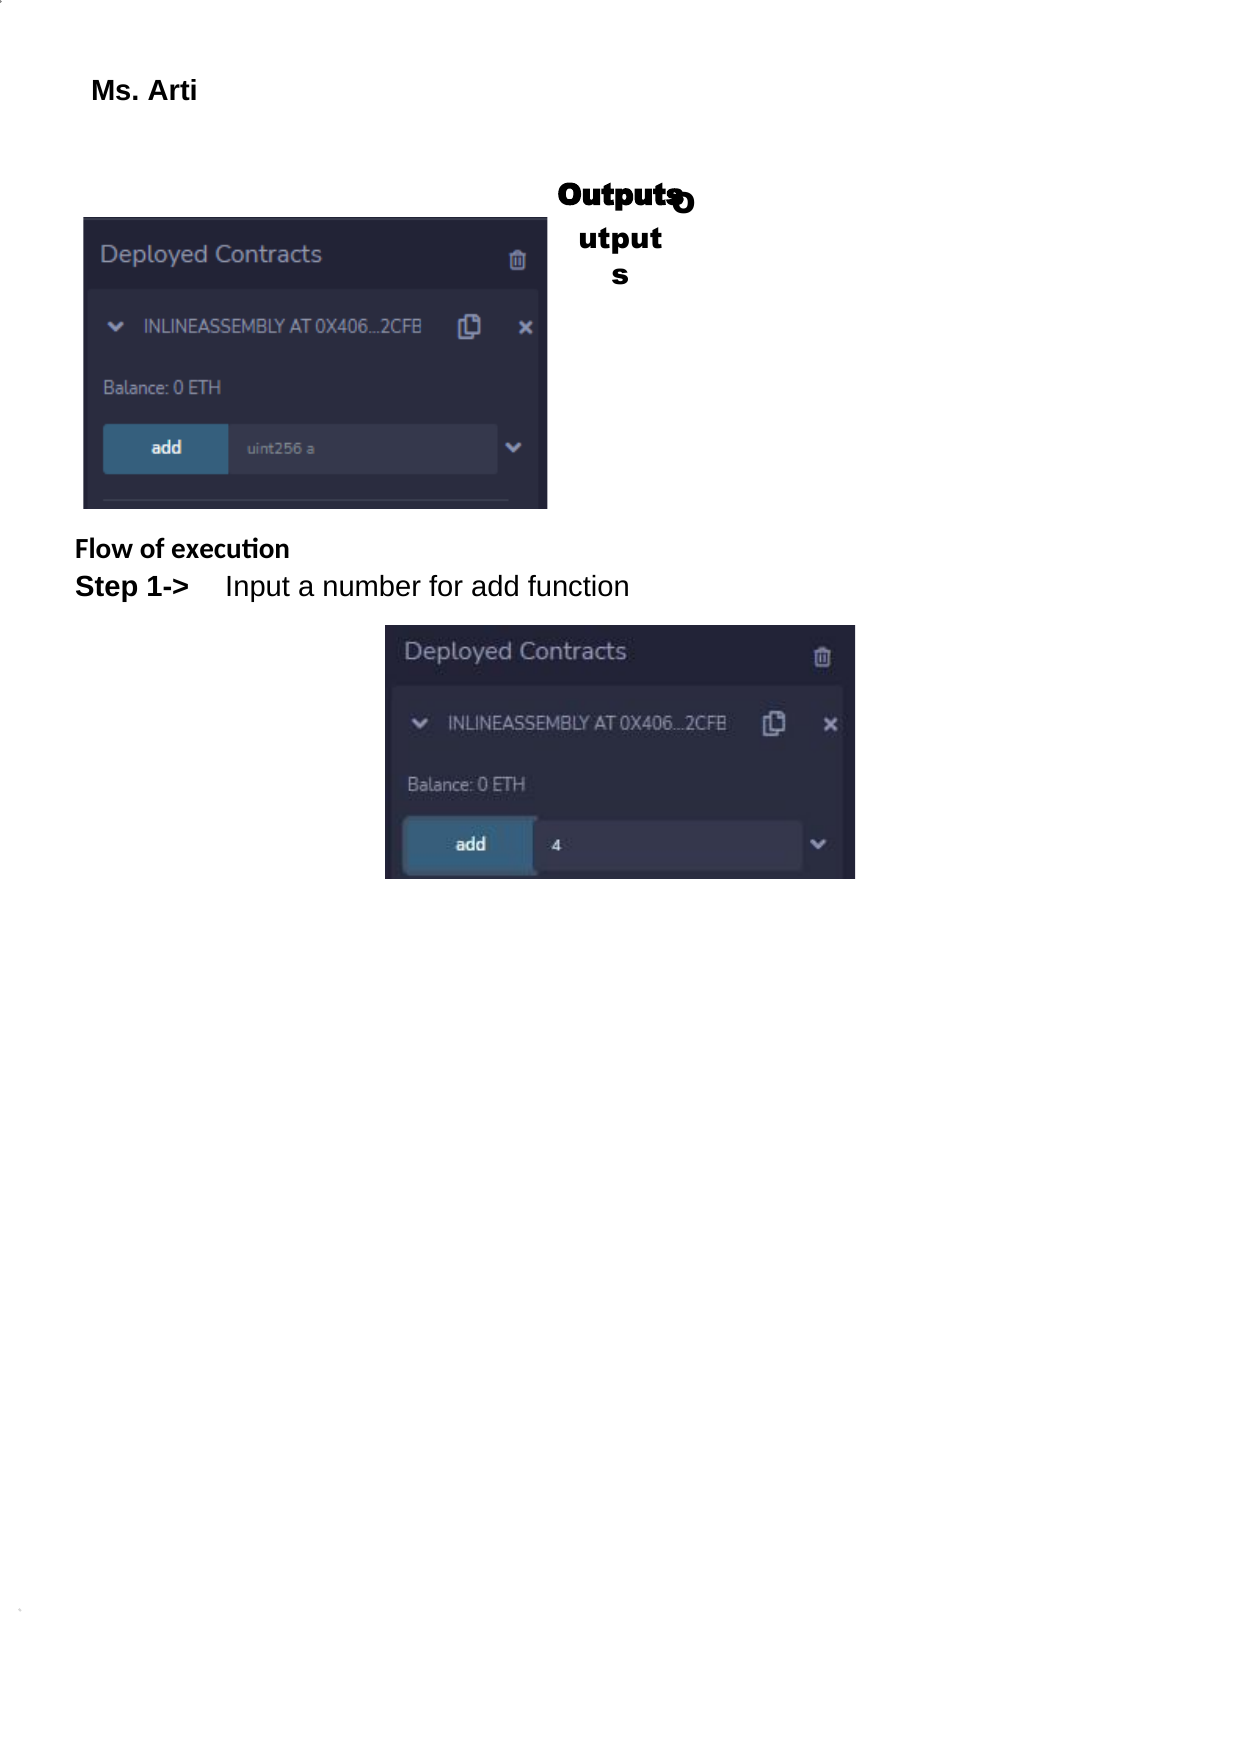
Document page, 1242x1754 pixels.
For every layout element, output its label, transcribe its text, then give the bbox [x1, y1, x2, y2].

subtitle Flow of execution [75, 530, 1185, 566]
text Step 1-> Input a number for add function [75, 568, 1185, 602]
picture [83, 217, 548, 509]
picture [385, 625, 856, 879]
